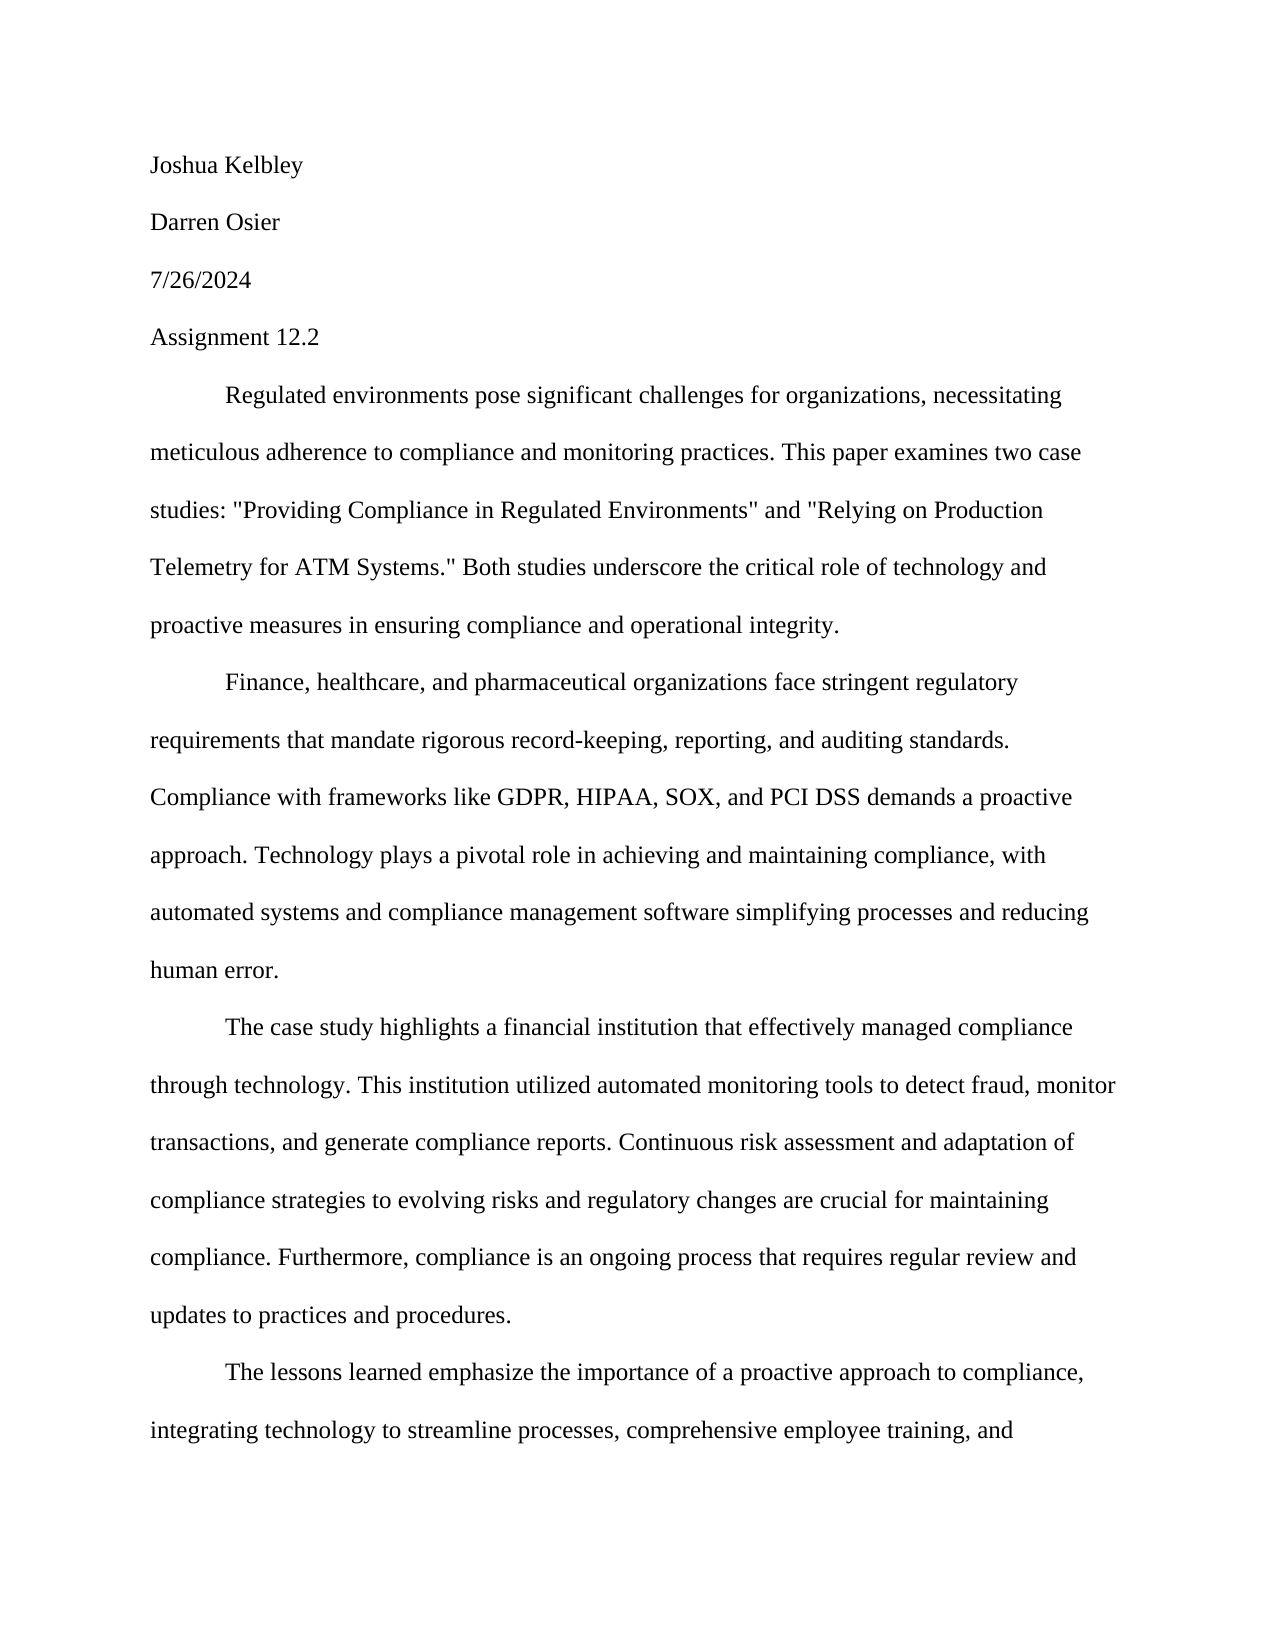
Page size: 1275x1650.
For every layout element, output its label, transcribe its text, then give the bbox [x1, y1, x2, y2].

text The case study highlights a financial institution that effectively managed compliance through technology. This institution utilized automated monitoring tools to detect fraud, monitor transactions, and generate compliance reports. Continuous risk assessment and adaptation of compliance strategies to evolving risks and regulatory changes are crucial for maintaining compliance. Furthermore, compliance is an ongoing process that requires regular review and updates to practices and procedures. [150, 1012, 1125, 1329]
text 7/26/2024 [150, 265, 1125, 294]
text Finance, healthcare, and pharmaceutical organizations face stringent regulatory requirements that mandate rigorous record-keeping, reporting, and auditing standards. Compliance with frameworks like GDPR, HIPAA, SOX, and PCI DSS demands a proactive approach. Technology plays a pivotal role in achieving and maintaining compliance, with automated systems and compliance management software simplifying processes and reducing human error. [150, 667, 1125, 984]
text Darren Osier [150, 207, 1125, 236]
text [150, 1357, 1125, 1444]
text Regulated environments pose significant challenges for organizations, necessitating meticulous adherence to compliance and monitoring practices. This paper examines two case studies: "Providing Compliance in Regulated Environments" and "Relying on Production Telemetry for ATM Systems." Both studies underscore the critical role of technology and proactive measures in ensuring compliance and operational integrity. [150, 380, 1125, 639]
text Assignment 12.2 [150, 322, 1125, 351]
text Joshua Kelbley [150, 150, 1125, 179]
